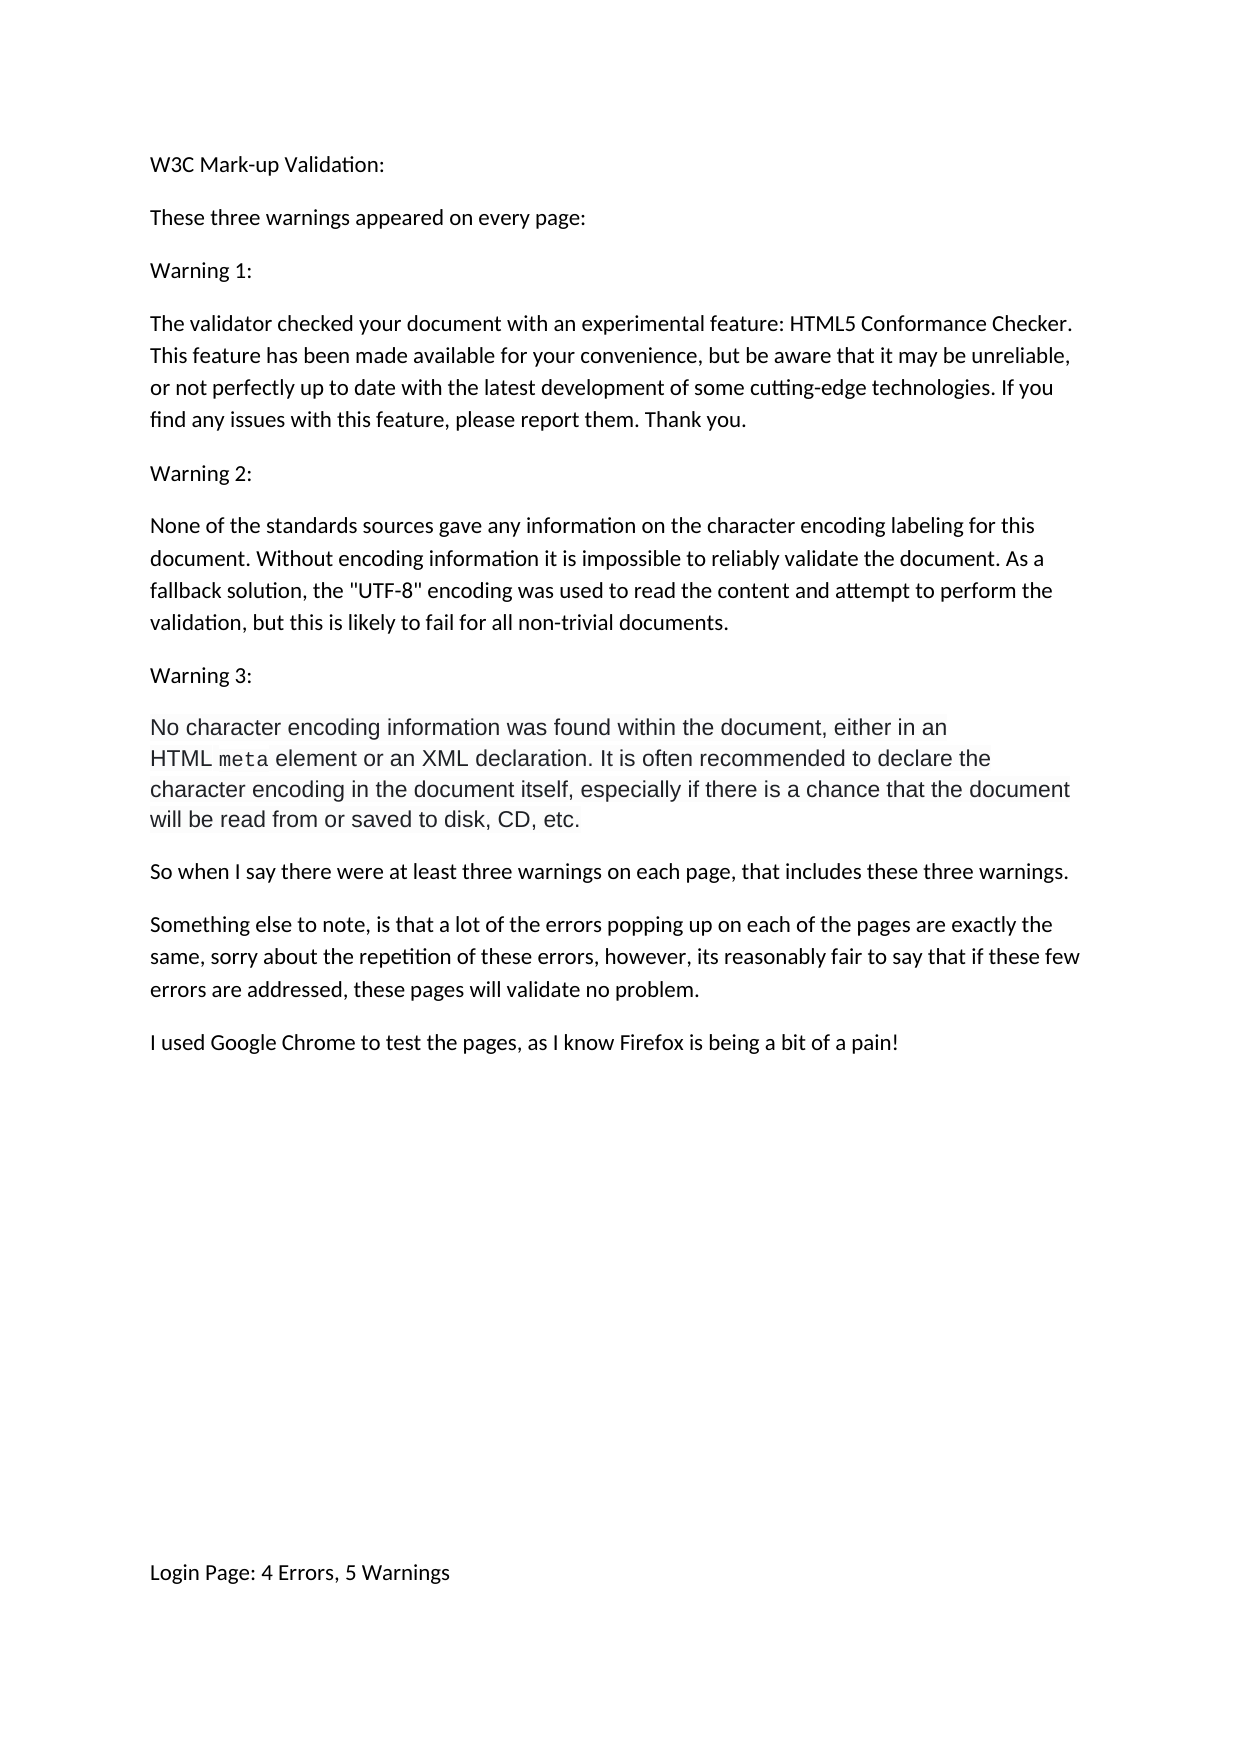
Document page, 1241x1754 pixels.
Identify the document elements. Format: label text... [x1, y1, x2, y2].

text Something else to note, is that a lot of the errors popping up on each of the pages are exactly the same, sorry about the repetition of these errors, however, its reasonably fair to say that if these few errors are addressed, these pages will validate no problem. [150, 910, 1090, 1003]
text None of the standards sources gave any information on the character encoding labeling for this document. Without encoding information it is impossible to reliably validate the document. As a fallback solution, the "UTF-8" encoding was used to read the content and attempt to perform the validation, but this is likely to fail for all non-trivial documents. [150, 512, 1090, 636]
text W3C Mark-up Validation: [150, 150, 1090, 178]
text Warning 1: [150, 256, 1090, 284]
text Login Page: 4 Errors, 5 Warnings [150, 1558, 1090, 1586]
text Warning 3: [150, 661, 1090, 689]
text The validator checked your document with an experimental feature: HTML5 Conformance Checker. This feature has been made available for your convenience, but be aware that it may be unreliable, or not perfectly up to date with the latest development of some cutting-edge technologies. If you find any issues with this feature, please report them. Thank you. [150, 309, 1090, 434]
text I used Google Chrome to test the pages, as I know Firefox is being a bit of a pain! [150, 1028, 1090, 1056]
text These three warnings appeared on every page: [150, 203, 1090, 231]
text No character encoding information was found within the document, either in an HTML meta element or an XML declaration. It is often recommended to declare the character encoding in the document itself, especially if there is a chance that the document will be read from or saved to disk, CD, etc. [150, 714, 1090, 833]
text So when I say there were at least three warnings on each page, that includes these three warnings. [150, 857, 1090, 885]
text Warning 2: [150, 459, 1090, 487]
